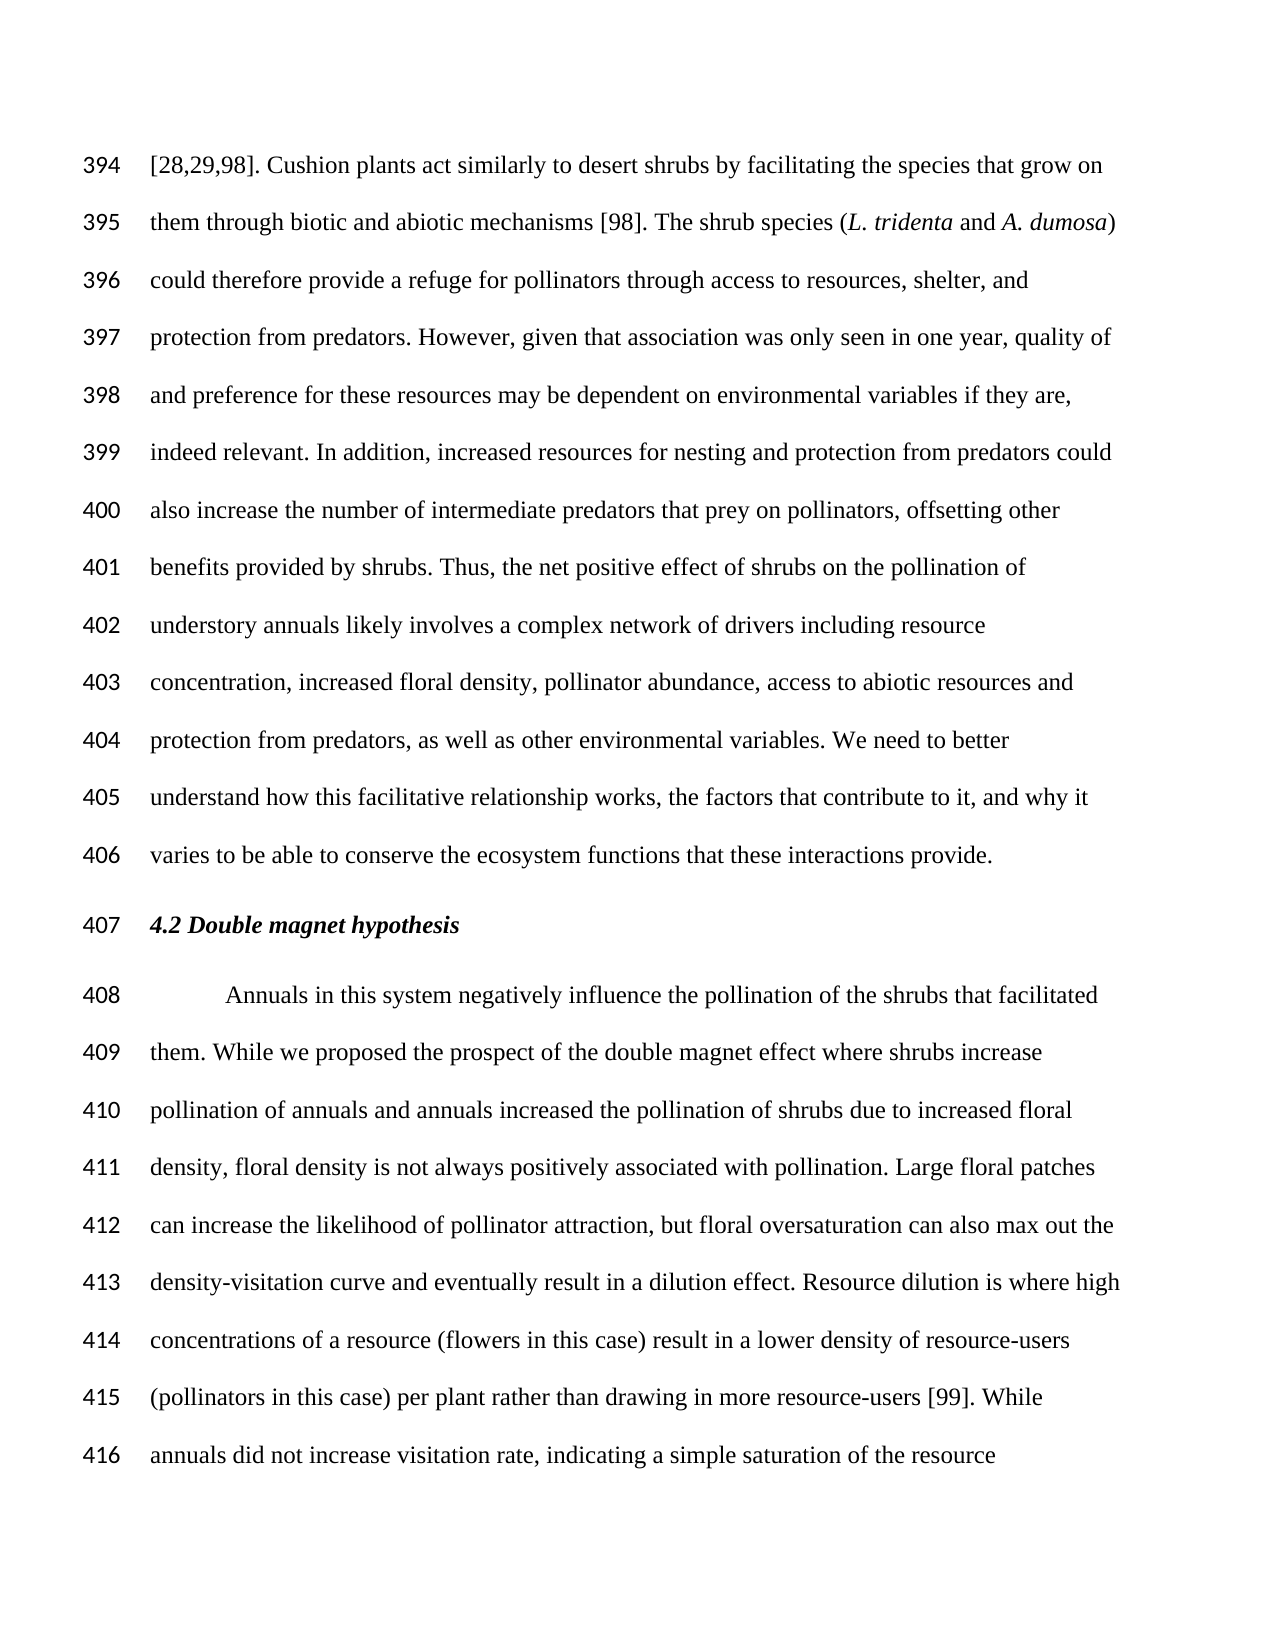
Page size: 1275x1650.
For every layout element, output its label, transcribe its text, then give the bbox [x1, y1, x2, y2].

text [150, 980, 1125, 1469]
subtitle 4.2 Double magnet hypothesis [150, 910, 1125, 939]
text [150, 150, 1125, 869]
